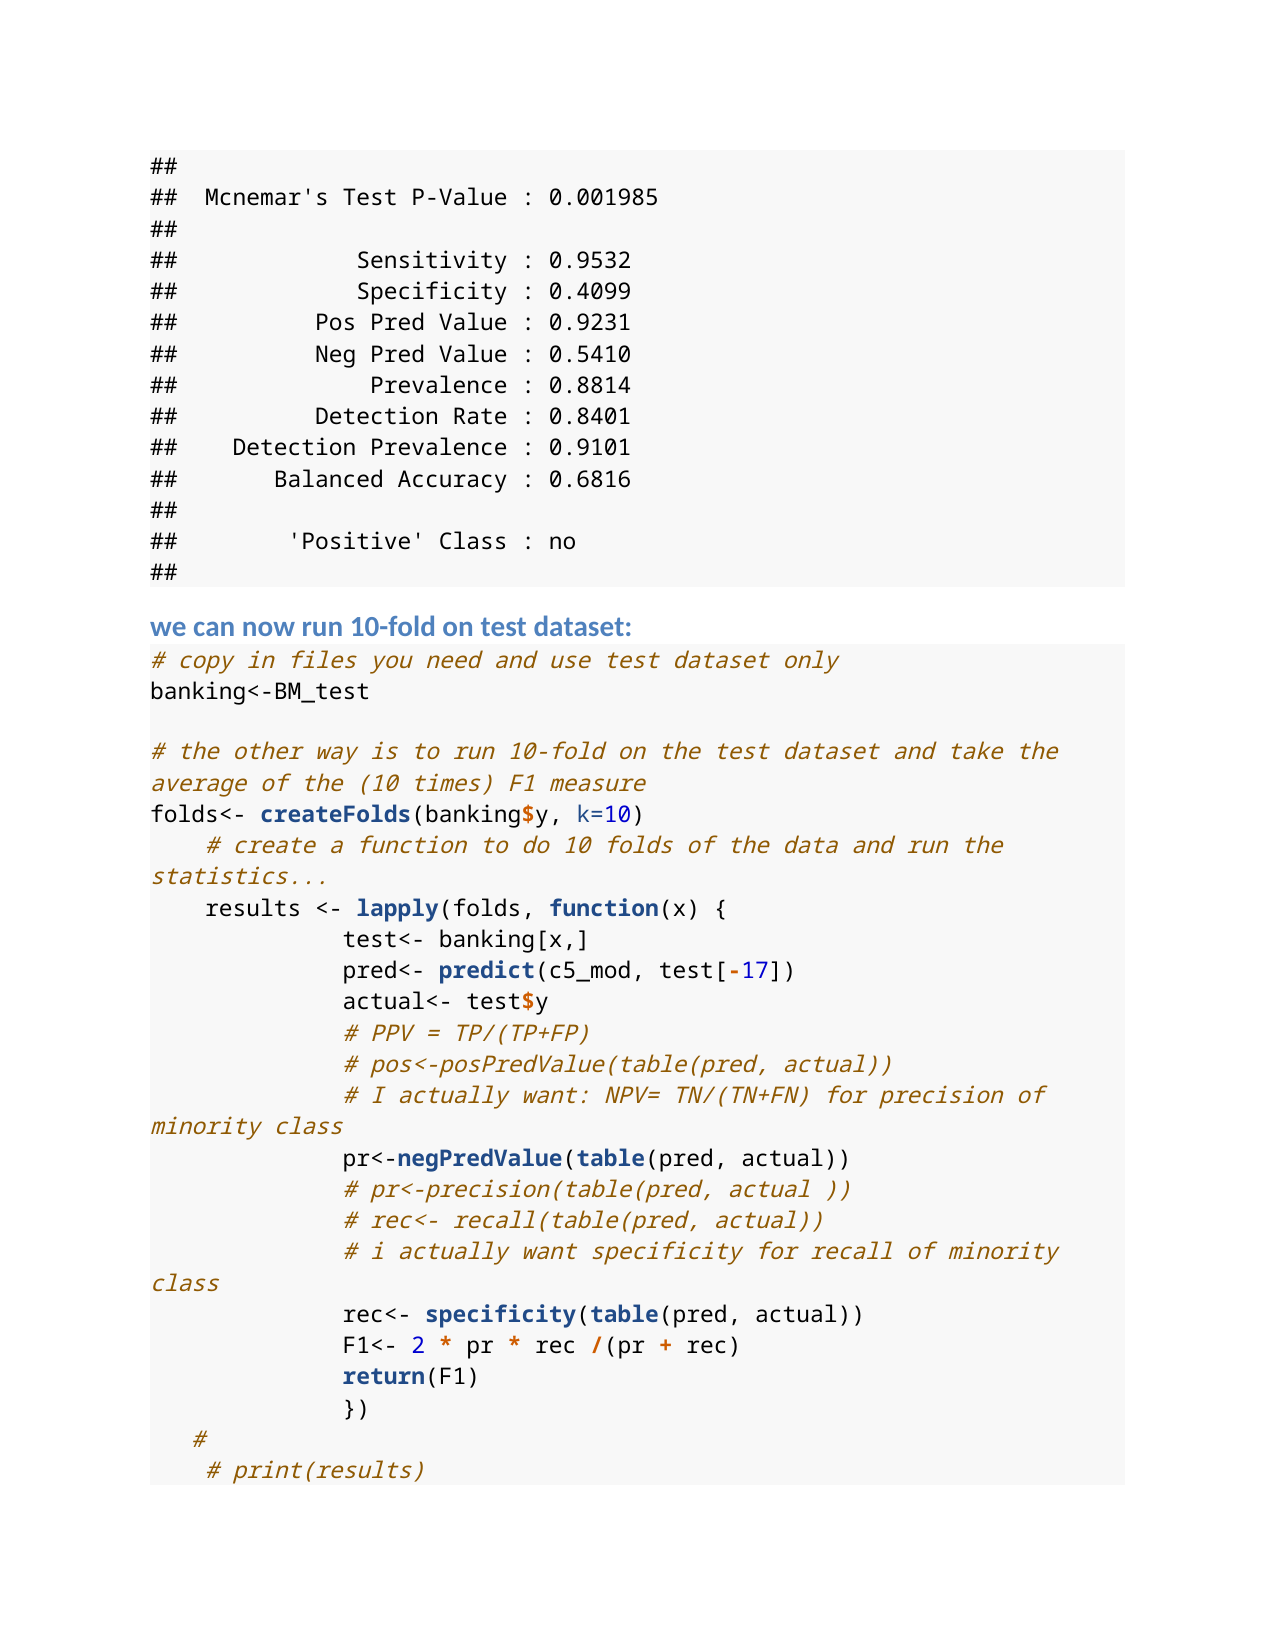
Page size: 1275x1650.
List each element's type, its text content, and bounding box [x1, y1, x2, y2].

subtitle we can now run 10-fold on test dataset: [150, 608, 1125, 644]
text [150, 150, 1125, 587]
